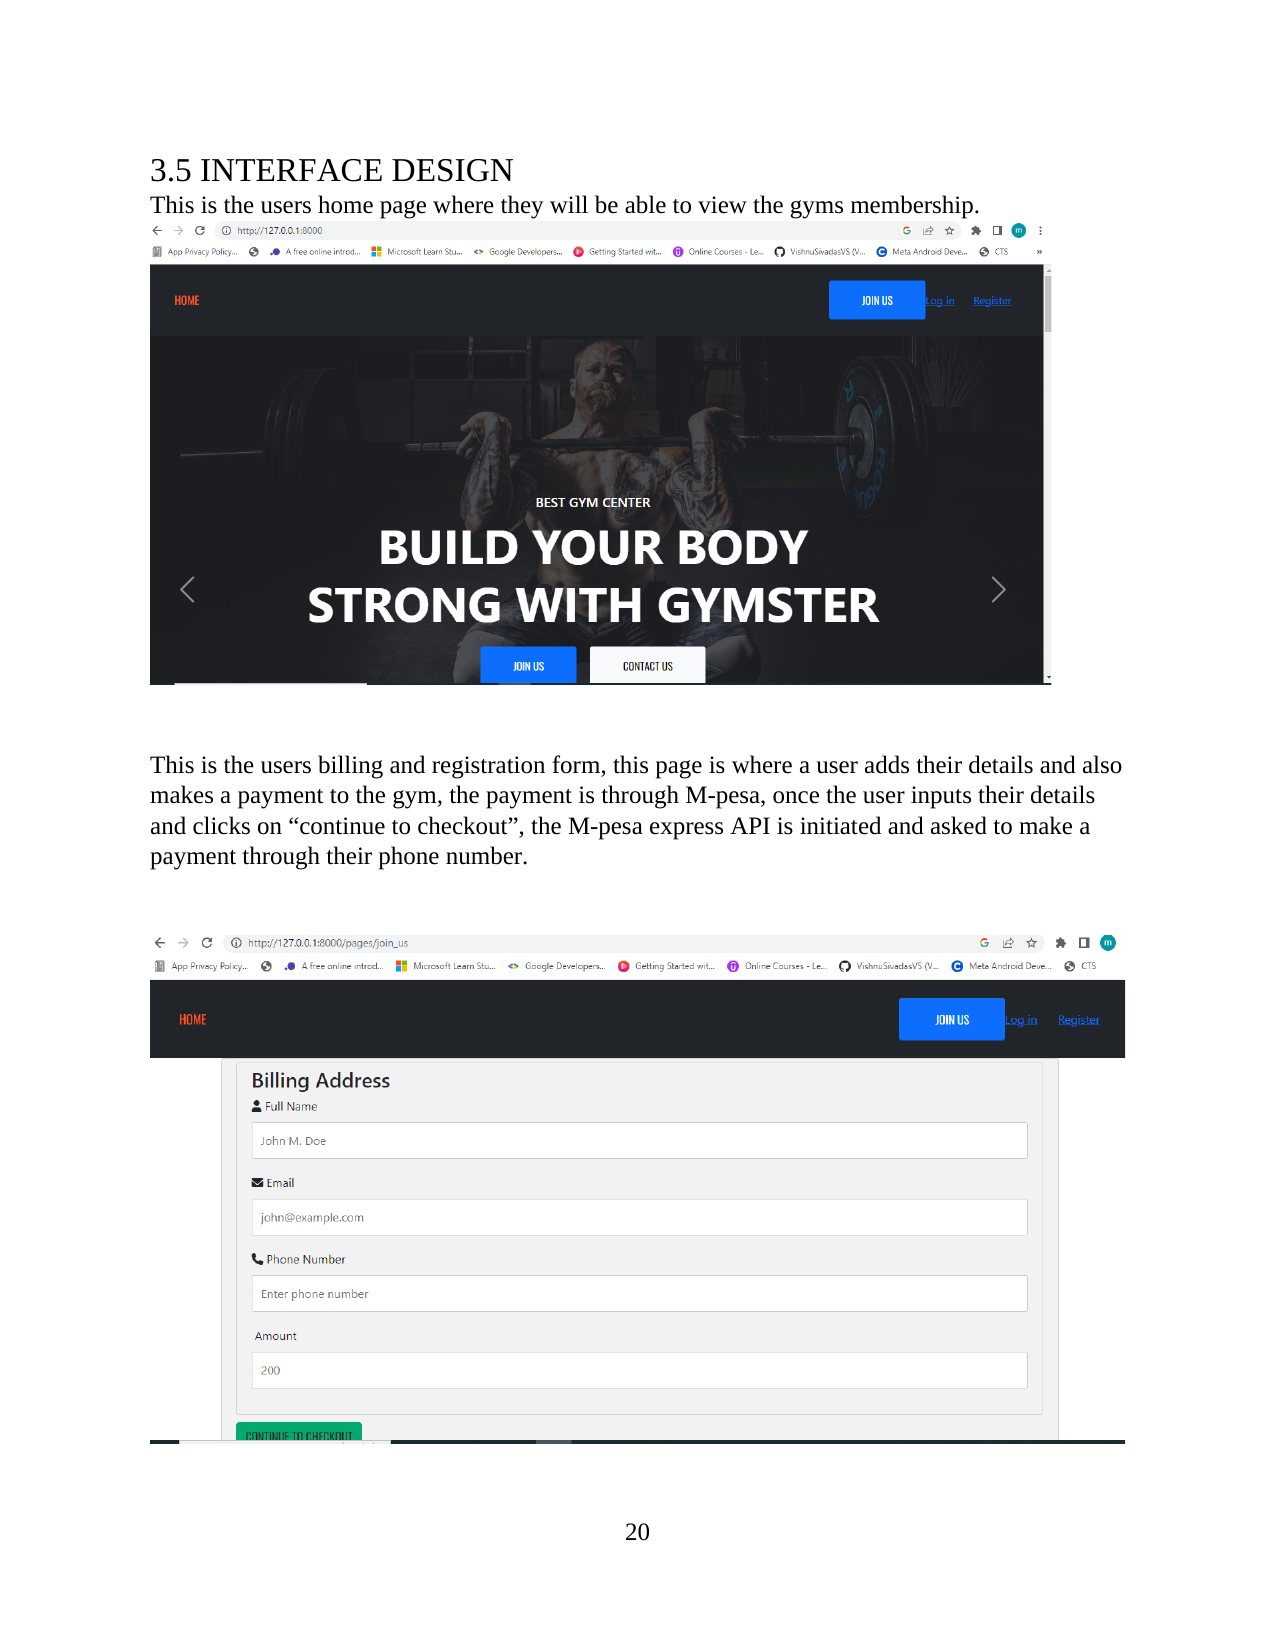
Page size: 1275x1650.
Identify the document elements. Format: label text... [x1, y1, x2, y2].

subtitle 3.5 INTERFACE DESIGN [150, 150, 1125, 188]
picture [150, 221, 1052, 685]
picture [150, 935, 1125, 1444]
text This is the users billing and registration form, this page is where a user adds their details and also makes a payment to the gym, the payment is through M-pesa, once the user inputs their details and clicks on “continue to checkout”, the M-pesa express API is initiated and asked to make a payment through their phone number. [150, 750, 1125, 870]
